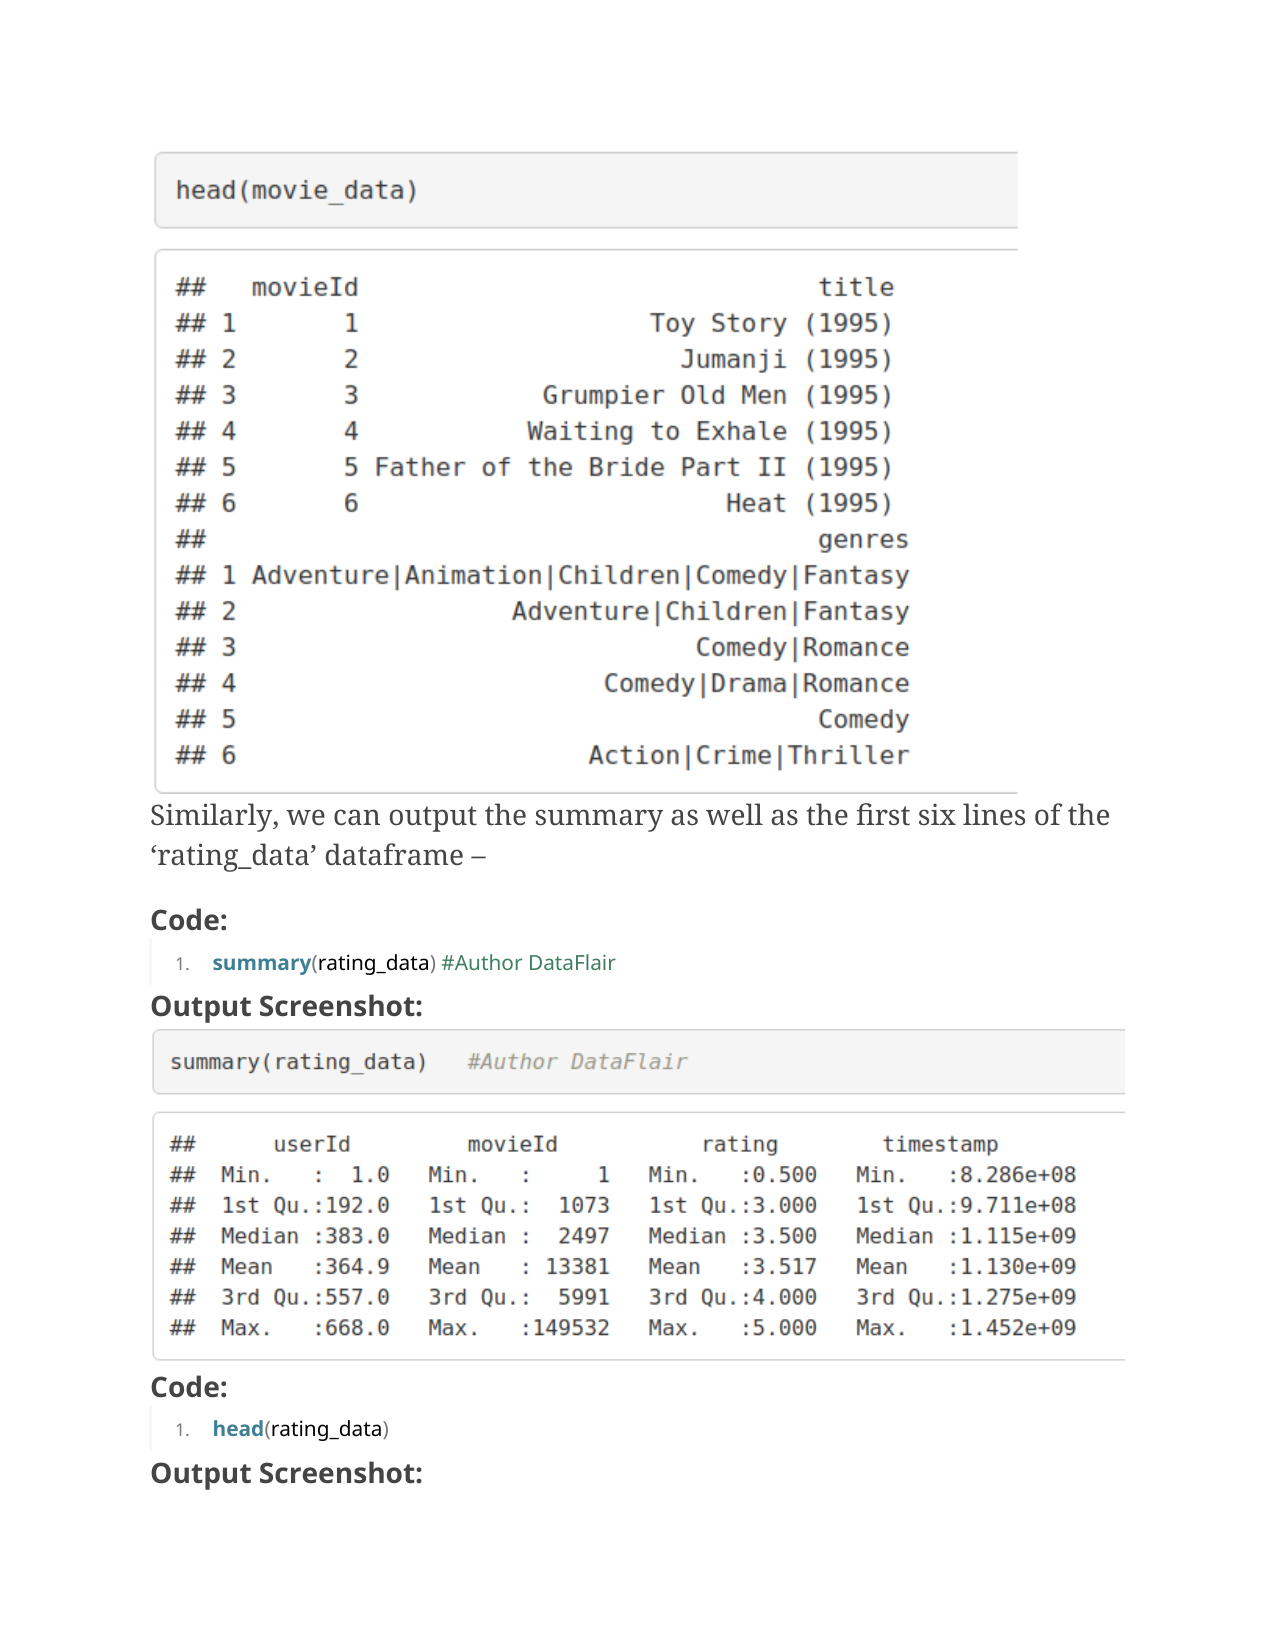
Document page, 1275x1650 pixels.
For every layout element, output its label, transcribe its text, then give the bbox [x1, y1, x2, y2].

picture [150, 1025, 1125, 1366]
text Similarly, we can output the summary as well as the first six lines of the ‘rating_data’ dataframe – [150, 794, 1125, 874]
text Code: [150, 1366, 1125, 1405]
list summary(rating_data) #Author DataFlair [152, 940, 1133, 984]
text Code: [150, 899, 1125, 939]
text Output Screenshot: [150, 985, 1125, 1025]
picture [150, 150, 1018, 794]
list head(rating_data) [152, 1406, 1133, 1451]
text Output Screenshot: [150, 1452, 1125, 1491]
